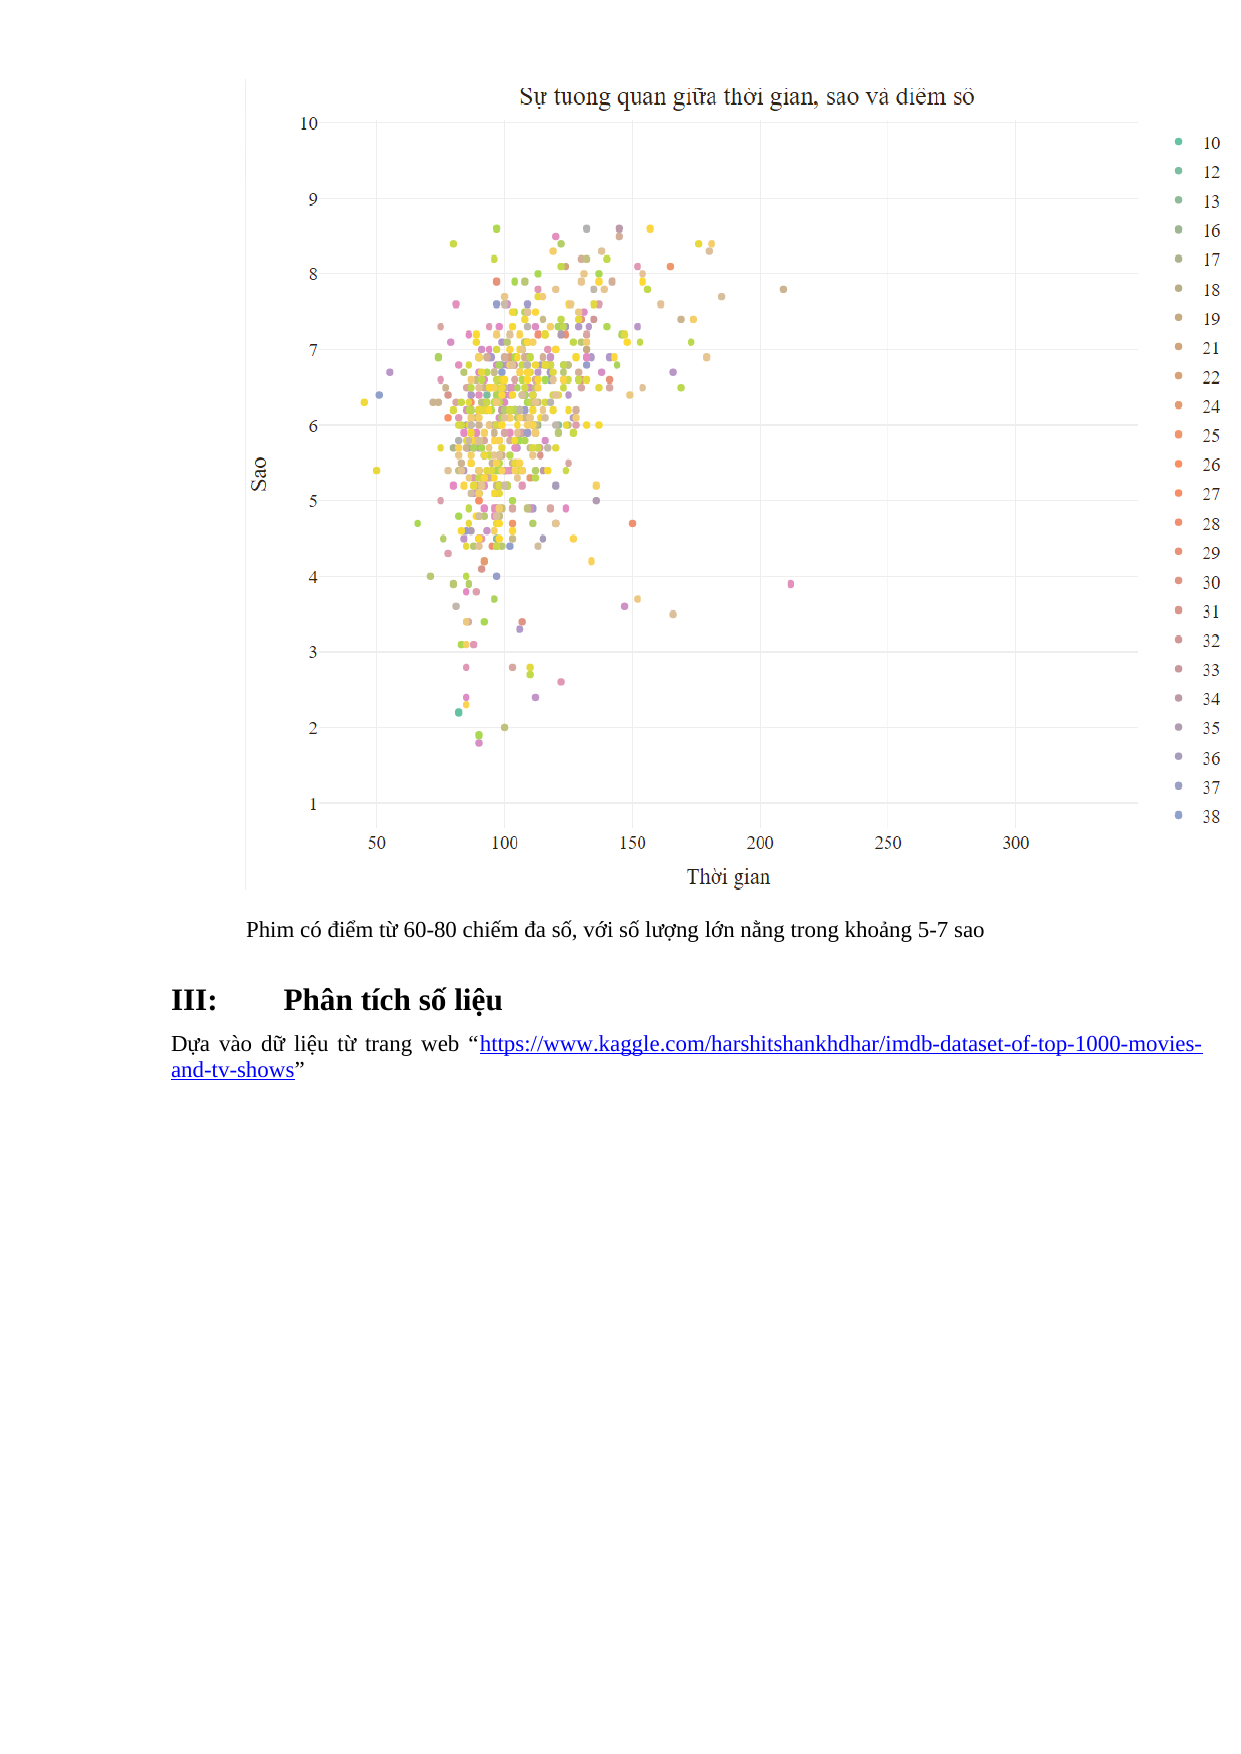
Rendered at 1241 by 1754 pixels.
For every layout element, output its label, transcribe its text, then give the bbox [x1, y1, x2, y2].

text Phân tích số liệu [171, 981, 1203, 1017]
list Phim có điểm từ 60-80 chiếm đa số, với số lượng lớn nằng trong khoảng 5-7 sao [246, 916, 1203, 942]
list Dựa vào dữ liệu từ trang web “https://www.kaggle.com/harshitshankhdhar/imdb-dataset-of-top-1000-movies-and-tv-shows” [171, 1030, 1203, 1082]
picture [245, 79, 1233, 890]
